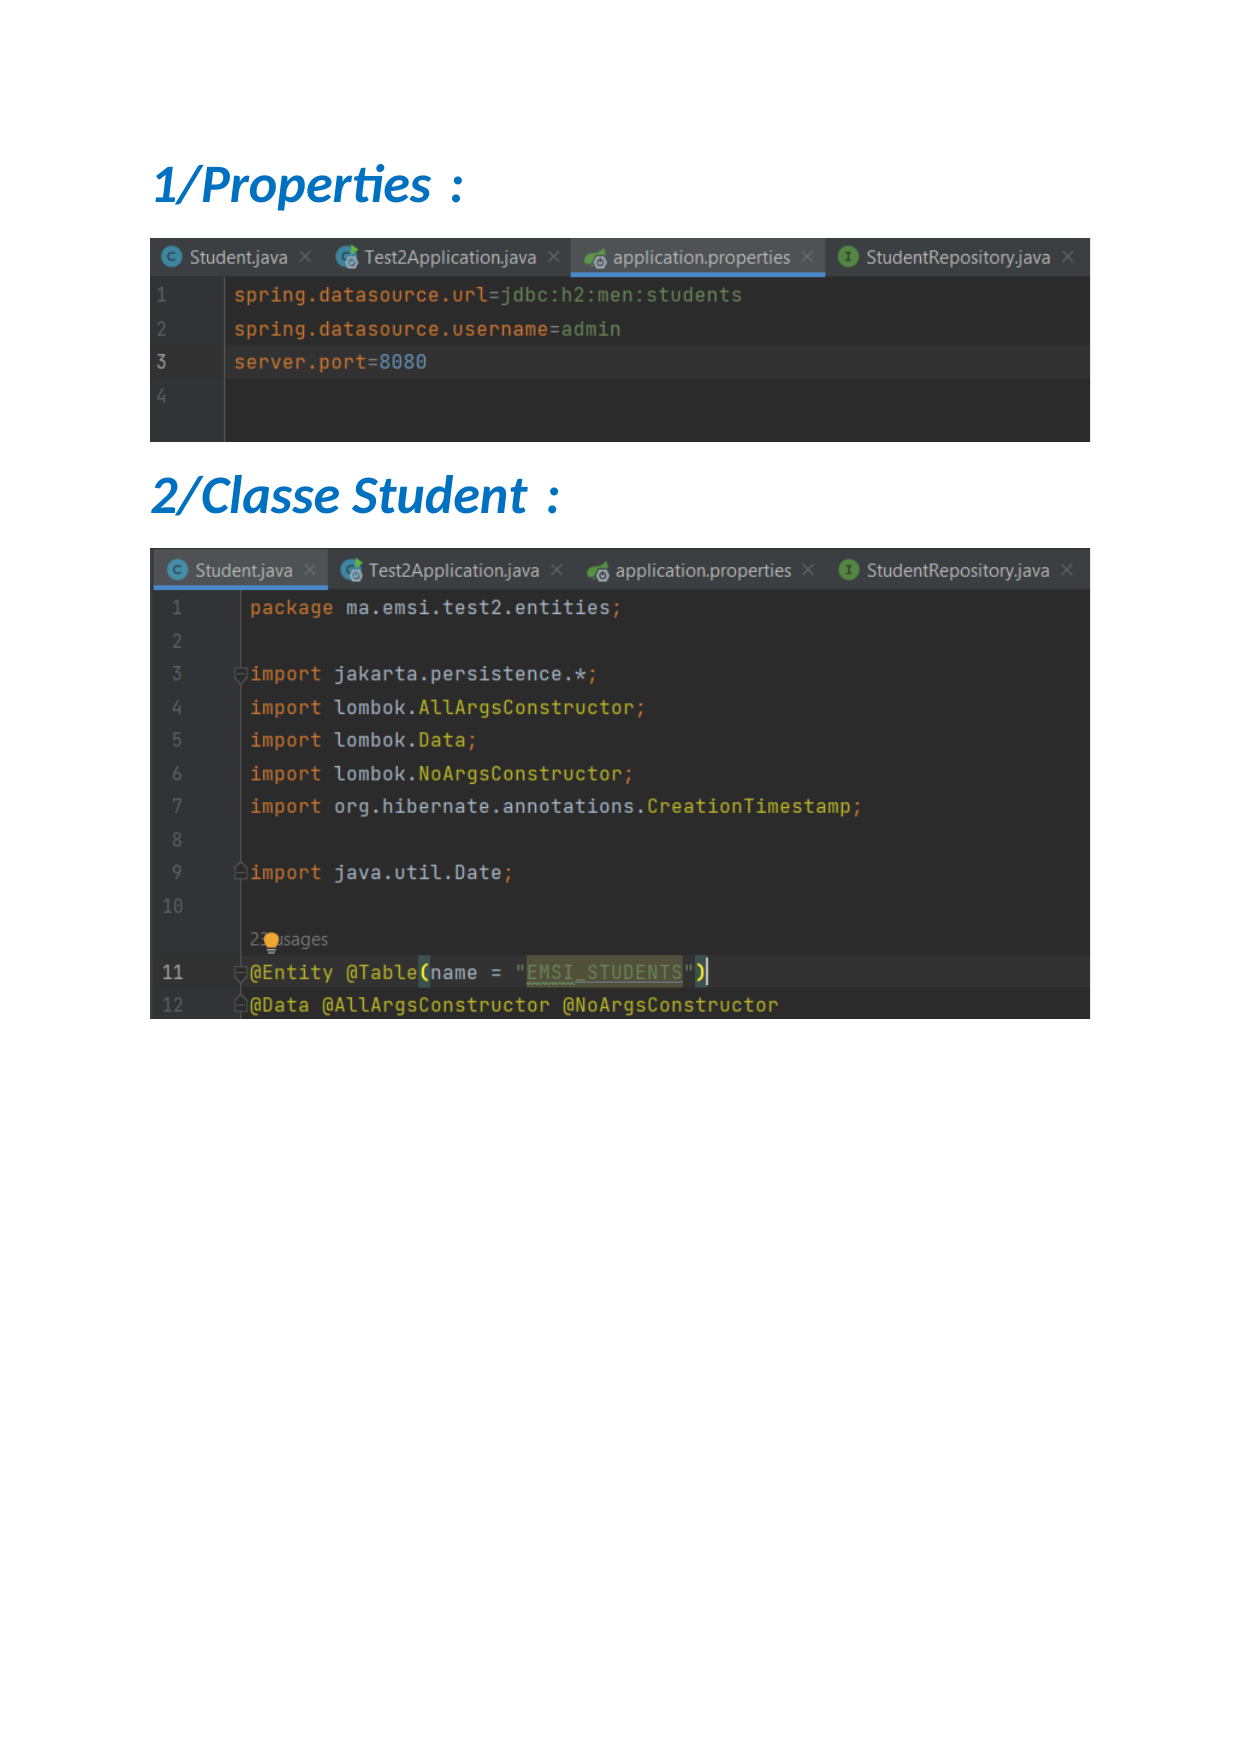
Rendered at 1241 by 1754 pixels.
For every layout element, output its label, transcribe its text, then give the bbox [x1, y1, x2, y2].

text 1/Properties : [150, 150, 1090, 216]
text 2/Classe Student : [150, 460, 1090, 527]
picture [150, 548, 1091, 1019]
picture [150, 238, 1091, 442]
